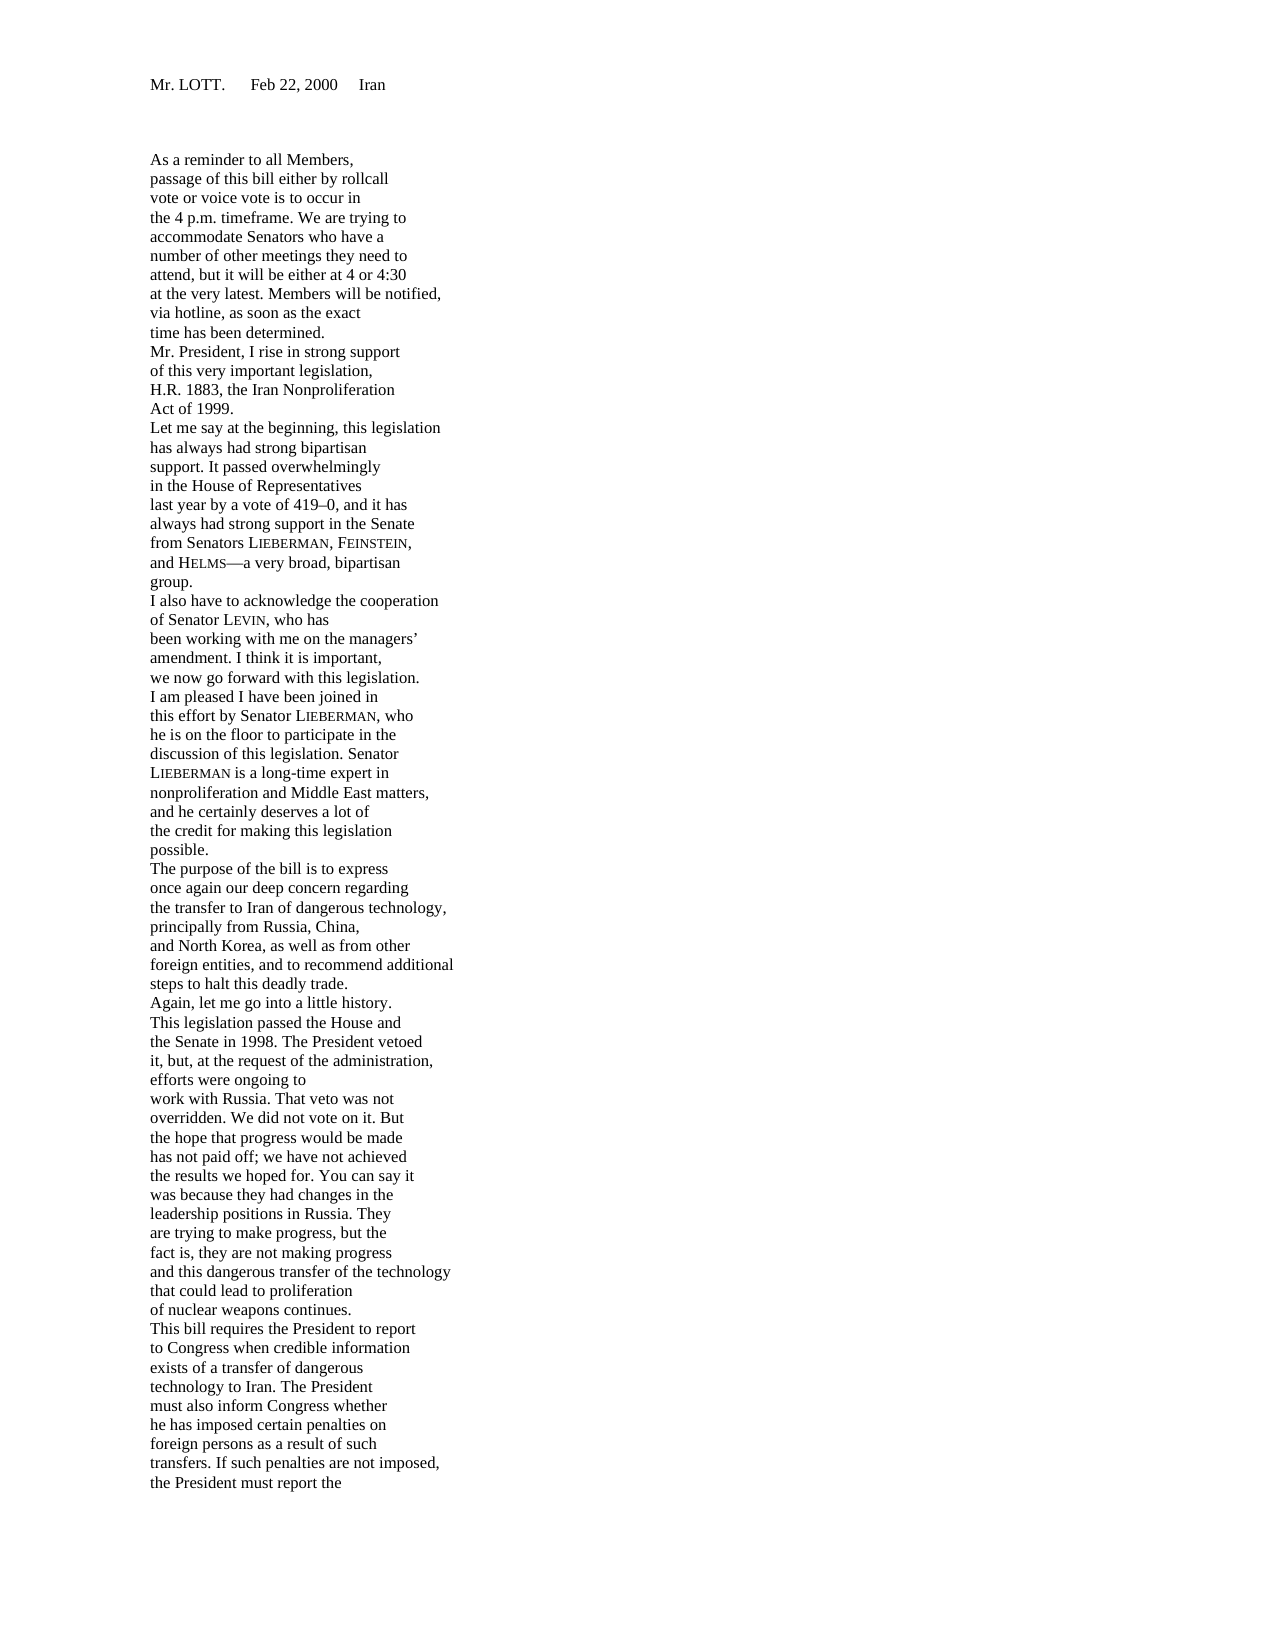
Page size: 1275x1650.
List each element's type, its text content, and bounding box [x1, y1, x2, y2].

text I am pleased I have been joined in [150, 687, 1125, 706]
text LIEBERMAN is a long-time expert in [150, 763, 1125, 782]
text he has imposed certain penalties on [150, 1415, 1125, 1434]
text vote or voice vote is to occur in [150, 188, 1125, 207]
text to Congress when credible information [150, 1338, 1125, 1357]
text and he certainly deserves a lot of [150, 802, 1125, 821]
text the 4 p.m. timeframe. We are trying to [150, 207, 1125, 227]
text in the House of Representatives [150, 476, 1125, 495]
text and North Korea, as well as from other [150, 936, 1125, 955]
text This legislation passed the House and [150, 1012, 1125, 1032]
text that could lead to proliferation [150, 1281, 1125, 1300]
text are trying to make progress, but the [150, 1223, 1125, 1242]
text the results we hoped for. You can say it [150, 1166, 1125, 1185]
text leadership positions in Russia. They [150, 1204, 1125, 1223]
text Let me say at the beginning, this legislation [150, 418, 1125, 437]
text the Senate in 1998. The President vetoed [150, 1032, 1125, 1051]
text I also have to acknowledge the cooperation [150, 591, 1125, 610]
text steps to halt this deadly trade. [150, 974, 1125, 993]
text at the very latest. Members will be notified, [150, 284, 1125, 303]
text support. It passed overwhelmingly [150, 457, 1125, 476]
text Again, let me go into a little history. [150, 993, 1125, 1012]
text from Senators LIEBERMAN, FEINSTEIN, [150, 533, 1125, 552]
text overridden. We did not vote on it. But [150, 1108, 1125, 1127]
text has always had strong bipartisan [150, 437, 1125, 457]
text number of other meetings they need to [150, 246, 1125, 265]
text passage of this bill either by rollcall [150, 169, 1125, 188]
text attend, but it will be either at 4 or 4:30 [150, 265, 1125, 284]
text This bill requires the President to report [150, 1319, 1125, 1338]
text of nuclear weapons continues. [150, 1300, 1125, 1319]
text been working with me on the managers’ [150, 629, 1125, 648]
text foreign entities, and to recommend additional [150, 955, 1125, 974]
text it, but, at the request of the administration, [150, 1051, 1125, 1070]
text of this very important legislation, [150, 361, 1125, 380]
text always had strong support in the Senate [150, 514, 1125, 533]
text As a reminder to all Members, [150, 150, 1125, 169]
text once again our deep concern regarding [150, 878, 1125, 897]
text efforts were ongoing to [150, 1070, 1125, 1089]
text the hope that progress would be made [150, 1127, 1125, 1147]
text has not paid off; we have not achieved [150, 1147, 1125, 1166]
text must also inform Congress whether [150, 1396, 1125, 1415]
text nonproliferation and Middle East matters, [150, 782, 1125, 802]
text amendment. I think it is important, [150, 648, 1125, 667]
text technology to Iran. The President [150, 1377, 1125, 1396]
text Mr. President, I rise in strong support [150, 342, 1125, 361]
text last year by a vote of 419–0, and it has [150, 495, 1125, 514]
text time has been determined. [150, 322, 1125, 342]
text the transfer to Iran of dangerous technology, [150, 897, 1125, 917]
text principally from Russia, China, [150, 917, 1125, 936]
text of Senator LEVIN, who has [150, 610, 1125, 629]
text discussion of this legislation. Senator [150, 744, 1125, 763]
text exists of a transfer of dangerous [150, 1357, 1125, 1377]
text and this dangerous transfer of the technology [150, 1262, 1125, 1281]
text possible. [150, 840, 1125, 859]
text group. [150, 572, 1125, 591]
text The purpose of the bill is to express [150, 859, 1125, 878]
text was because they had changes in the [150, 1185, 1125, 1204]
text H.R. 1883, the Iran Nonproliferation [150, 380, 1125, 399]
text this effort by Senator LIEBERMAN, who [150, 706, 1125, 725]
text foreign persons as a result of such [150, 1434, 1125, 1453]
text transfers. If such penalties are not imposed, [150, 1453, 1125, 1472]
text via hotline, as soon as the exact [150, 303, 1125, 322]
text the credit for making this legislation [150, 821, 1125, 840]
text the President must report the [150, 1472, 1125, 1492]
text fact is, they are not making progress [150, 1242, 1125, 1262]
text and HELMS—a very broad, bipartisan [150, 552, 1125, 572]
text he is on the floor to participate in the [150, 725, 1125, 744]
text Act of 1999. [150, 399, 1125, 418]
text work with Russia. That veto was not [150, 1089, 1125, 1108]
text we now go forward with this legislation. [150, 667, 1125, 687]
text accommodate Senators who have a [150, 227, 1125, 246]
